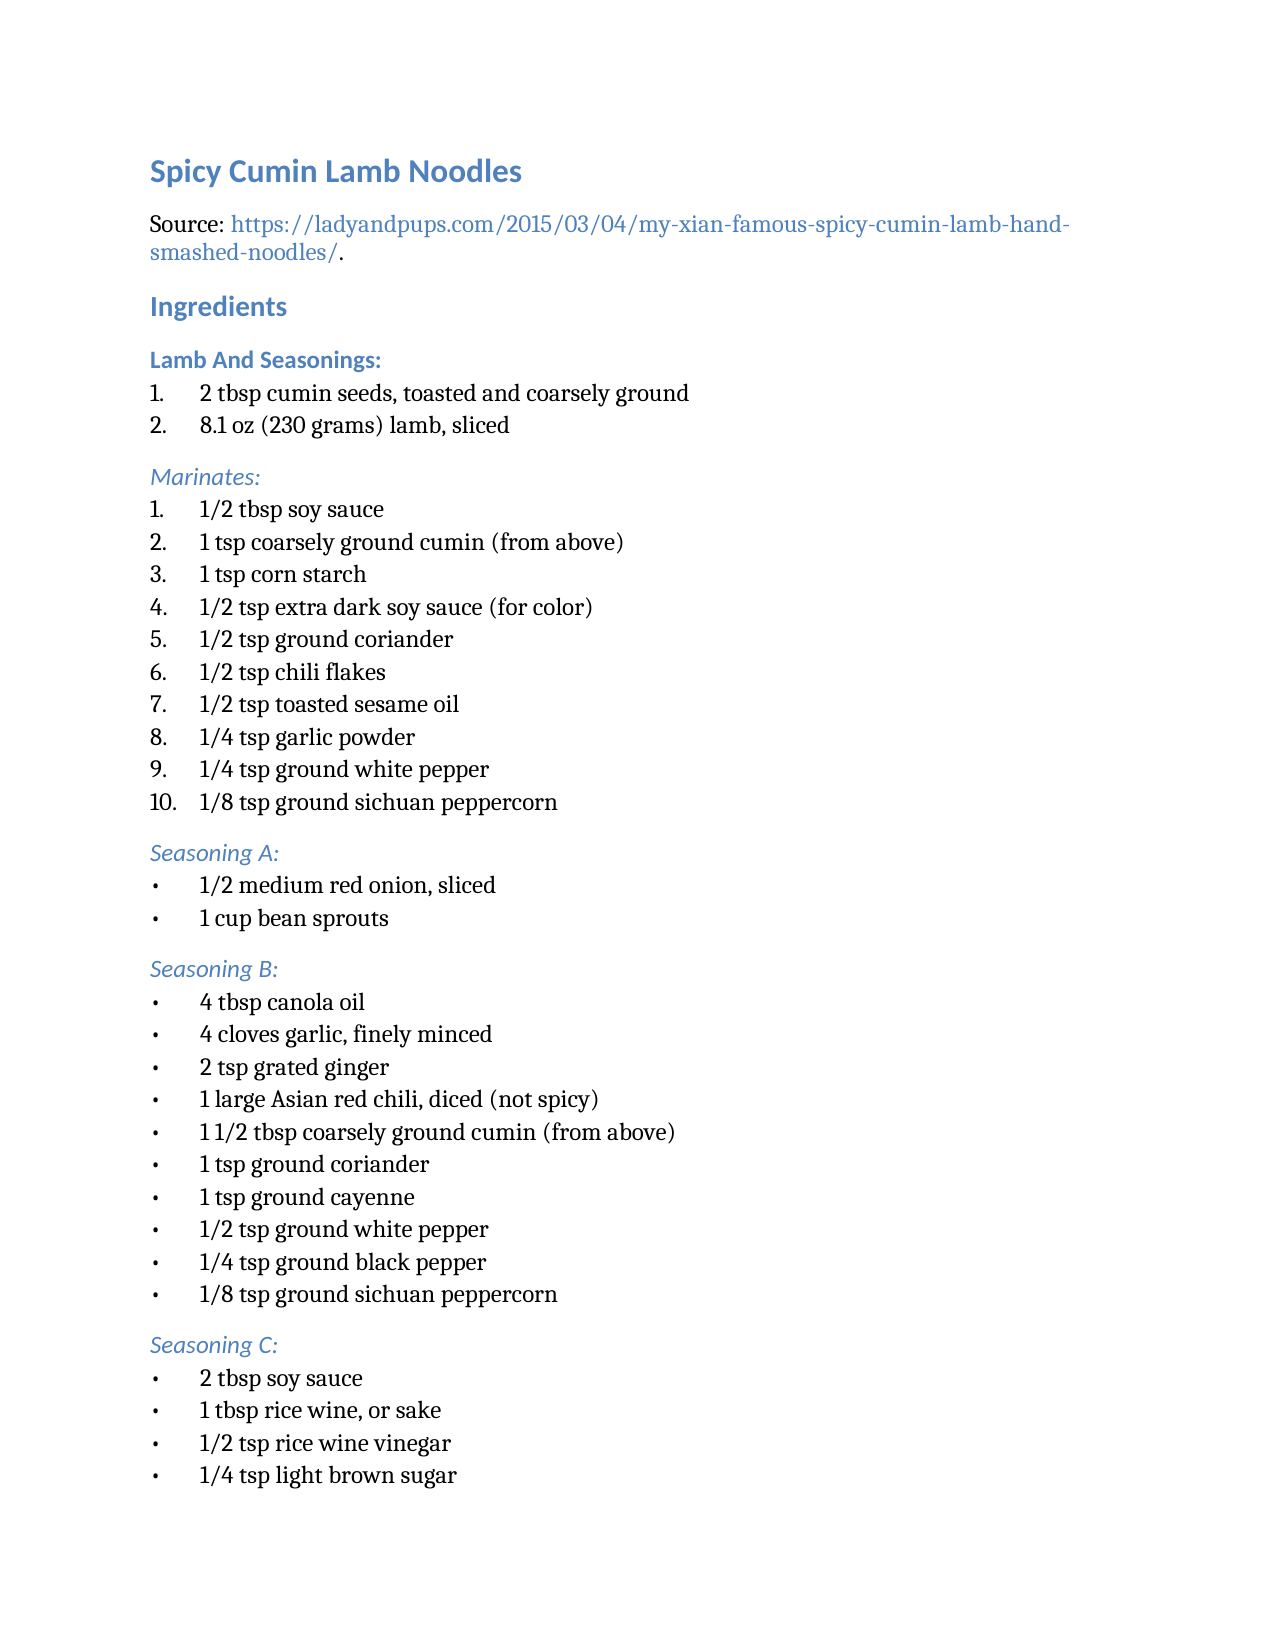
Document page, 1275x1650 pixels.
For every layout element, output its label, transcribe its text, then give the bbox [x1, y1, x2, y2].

list 2 tbsp cumin seeds, toasted and coarsely ground [150, 378, 1125, 407]
list 1/4 tsp ground white pepper [150, 755, 1125, 784]
list 1 tsp coarsely ground cumin (from above) [150, 527, 1125, 556]
list 2 tsp grated ginger [150, 1053, 1125, 1081]
list 1/2 tsp ground coriander [150, 625, 1125, 654]
list 1/2 tsp chili flakes [150, 657, 1125, 686]
list 1/8 tsp ground sichuan peppercorn [150, 1280, 1125, 1309]
list 1 1/2 tbsp coarsely ground cumin (from above) [150, 1118, 1125, 1146]
subtitle Spicy Cumin Lamb Noodles [150, 150, 1125, 191]
list 4 cloves garlic, finely minced [150, 1020, 1125, 1049]
subtitle Seasoning B: [150, 953, 1125, 984]
list 1 tsp ground coriander [150, 1150, 1125, 1179]
list 1/2 tbsp soy sauce [150, 495, 1125, 524]
list 1/2 tsp ground white pepper [150, 1215, 1125, 1244]
subtitle Seasoning C: [150, 1330, 1125, 1360]
text Source: https://ladyandpups.com/2015/03/04/my-xian-famous-spicy-cumin-lamb-hand-smashed-noodles/. [150, 209, 1125, 267]
subtitle Ingredients [150, 288, 1125, 323]
list 1/2 medium red onion, sliced [150, 871, 1125, 900]
list 1/2 tsp rice wine vinegar [150, 1429, 1125, 1458]
list 1 tbsp rice wine, or sake [150, 1396, 1125, 1425]
list 2 tbsp soy sauce [150, 1364, 1125, 1393]
list 8.1 oz (230 grams) lamb, sliced [150, 411, 1125, 440]
list 1/8 tsp ground sichuan peppercorn [150, 787, 1125, 816]
subtitle Seasoning A: [150, 837, 1125, 867]
list 1 tsp corn starch [150, 560, 1125, 589]
list 1/4 tsp garlic powder [150, 722, 1125, 751]
list 1/2 tsp toasted sesame oil [150, 690, 1125, 719]
subtitle Marinates: [150, 461, 1125, 491]
list 1/4 tsp light brown sugar [150, 1461, 1125, 1490]
subtitle Lamb And Seasonings: [150, 344, 1125, 375]
list 1/2 tsp extra dark soy sauce (for color) [150, 592, 1125, 621]
list 1 large Asian red chili, diced (not spicy) [150, 1085, 1125, 1114]
list 1/4 tsp ground black pepper [150, 1248, 1125, 1276]
list 1 cup bean sprouts [150, 904, 1125, 932]
list 4 tbsp canola oil [150, 988, 1125, 1016]
list 1 tsp ground cayenne [150, 1183, 1125, 1211]
